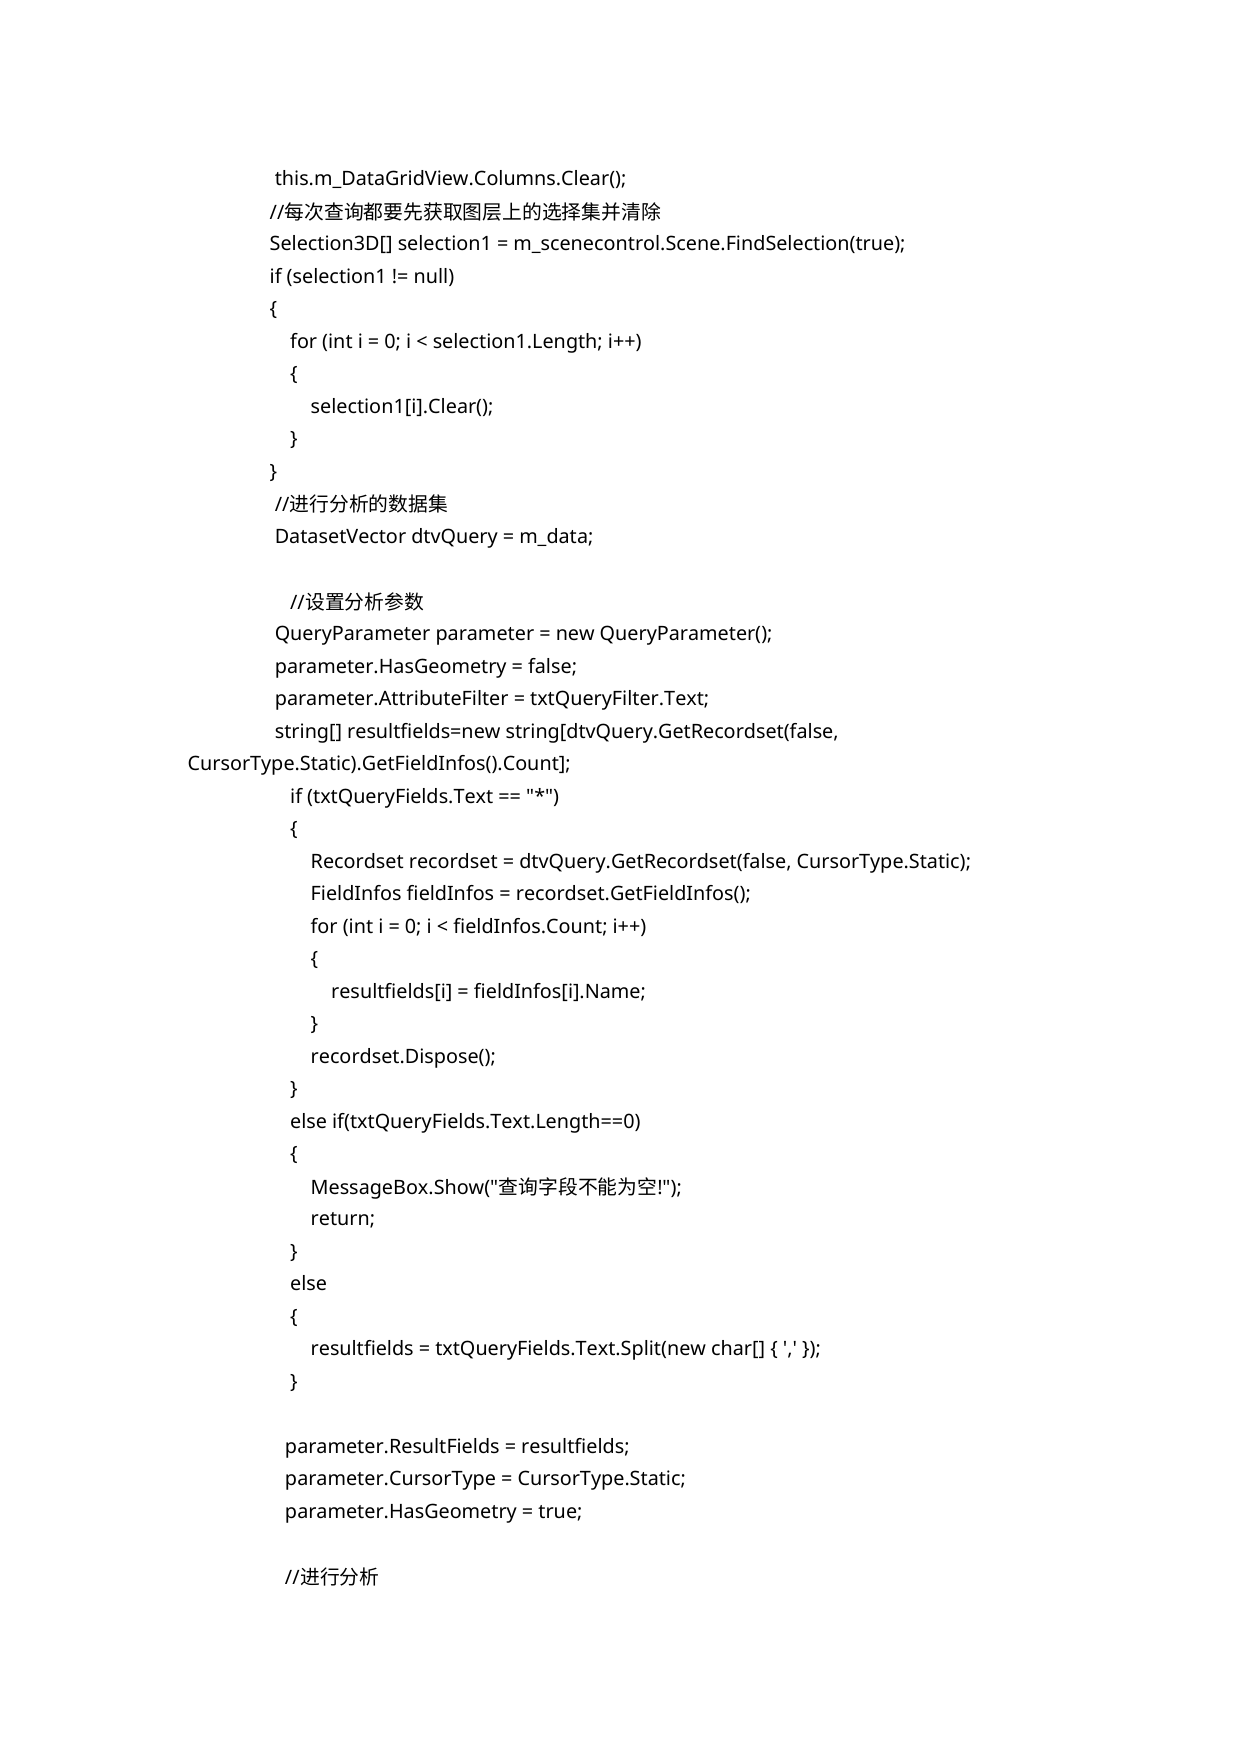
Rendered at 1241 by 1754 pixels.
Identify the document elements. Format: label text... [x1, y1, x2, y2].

text } [187, 1072, 1053, 1104]
text DatasetVector dtvQuery = m_data; [187, 519, 1053, 552]
text return; [187, 1202, 1053, 1234]
text { [187, 357, 1053, 389]
text } [187, 422, 1053, 454]
text parameter.HasGeometry = true; [187, 1494, 1053, 1527]
text parameter.ResultFields = resultfields; [187, 1429, 1053, 1462]
text if (selection1 != null) [187, 259, 1053, 292]
text parameter.HasGeometry = false; [187, 649, 1053, 682]
text } [187, 1364, 1053, 1397]
text { [187, 1299, 1053, 1332]
text Recordset recordset = dtvQuery.GetRecordset(false, CursorType.Static); [187, 844, 1053, 877]
text else [187, 1267, 1053, 1299]
text else if(txtQueryFields.Text.Length==0) [187, 1104, 1053, 1137]
text selection1[i].Clear(); [187, 389, 1053, 422]
text recordset.Dispose(); [187, 1039, 1053, 1072]
text { [187, 1137, 1053, 1169]
text parameter.AttributeFilter = txtQueryFilter.Text; [187, 682, 1053, 714]
text string[] resultfields=new string[dtvQuery.GetRecordset(false, CursorType.Static).GetFieldInfos().Count]; [187, 714, 1053, 779]
text parameter.CursorType = CursorType.Static; [187, 1462, 1053, 1494]
text //进行分析 [187, 1559, 1053, 1592]
text for (int i = 0; i < selection1.Length; i++) [187, 324, 1053, 357]
text FieldInfos fieldInfos = recordset.GetFieldInfos(); [187, 877, 1053, 909]
text if (txtQueryFields.Text == "*") [187, 779, 1053, 812]
text for (int i = 0; i < fieldInfos.Count; i++) [187, 909, 1053, 942]
text } [187, 1234, 1053, 1267]
text { [187, 942, 1053, 974]
text resultfields = txtQueryFields.Text.Split(new char[] { ',' }); [187, 1332, 1053, 1364]
text //设置分析参数 [187, 584, 1053, 617]
text } [187, 1007, 1053, 1039]
text { [187, 292, 1053, 324]
text resultfields[i] = fieldInfos[i].Name; [187, 974, 1053, 1007]
text Selection3D[] selection1 = m_scenecontrol.Scene.FindSelection(true); [187, 227, 1053, 259]
text MessageBox.Show("查询字段不能为空!"); [187, 1169, 1053, 1202]
text } [187, 454, 1053, 487]
text { [187, 812, 1053, 844]
text QueryParameter parameter = new QueryParameter(); [187, 617, 1053, 649]
text //进行分析的数据集 [187, 487, 1053, 519]
text //每次查询都要先获取图层上的选择集并清除 [187, 194, 1053, 227]
text this.m_DataGridView.Columns.Clear(); [187, 162, 1053, 194]
